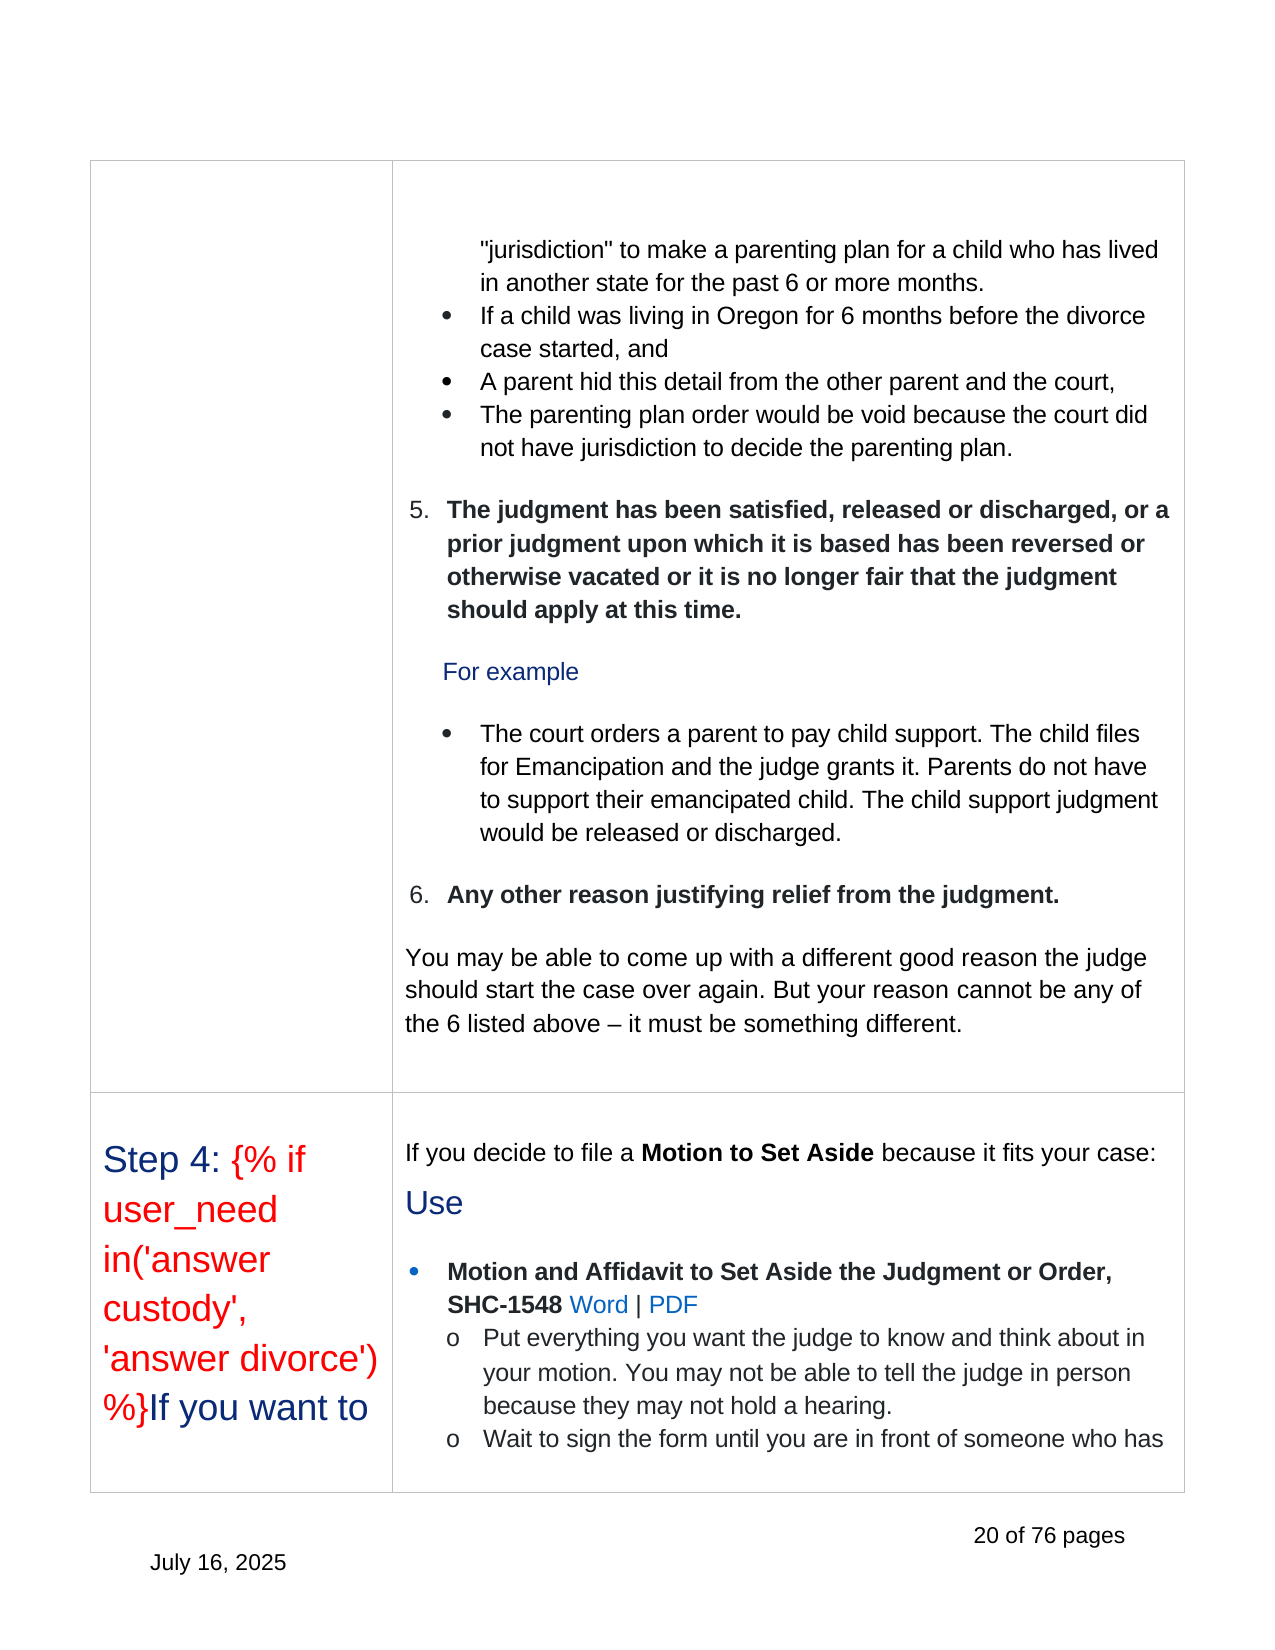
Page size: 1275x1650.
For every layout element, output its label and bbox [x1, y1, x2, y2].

table_cell [91, 161, 392, 1092]
table_cell [393, 161, 1184, 1092]
table_cell [91, 1093, 392, 1492]
table_cell [393, 1093, 1184, 1492]
